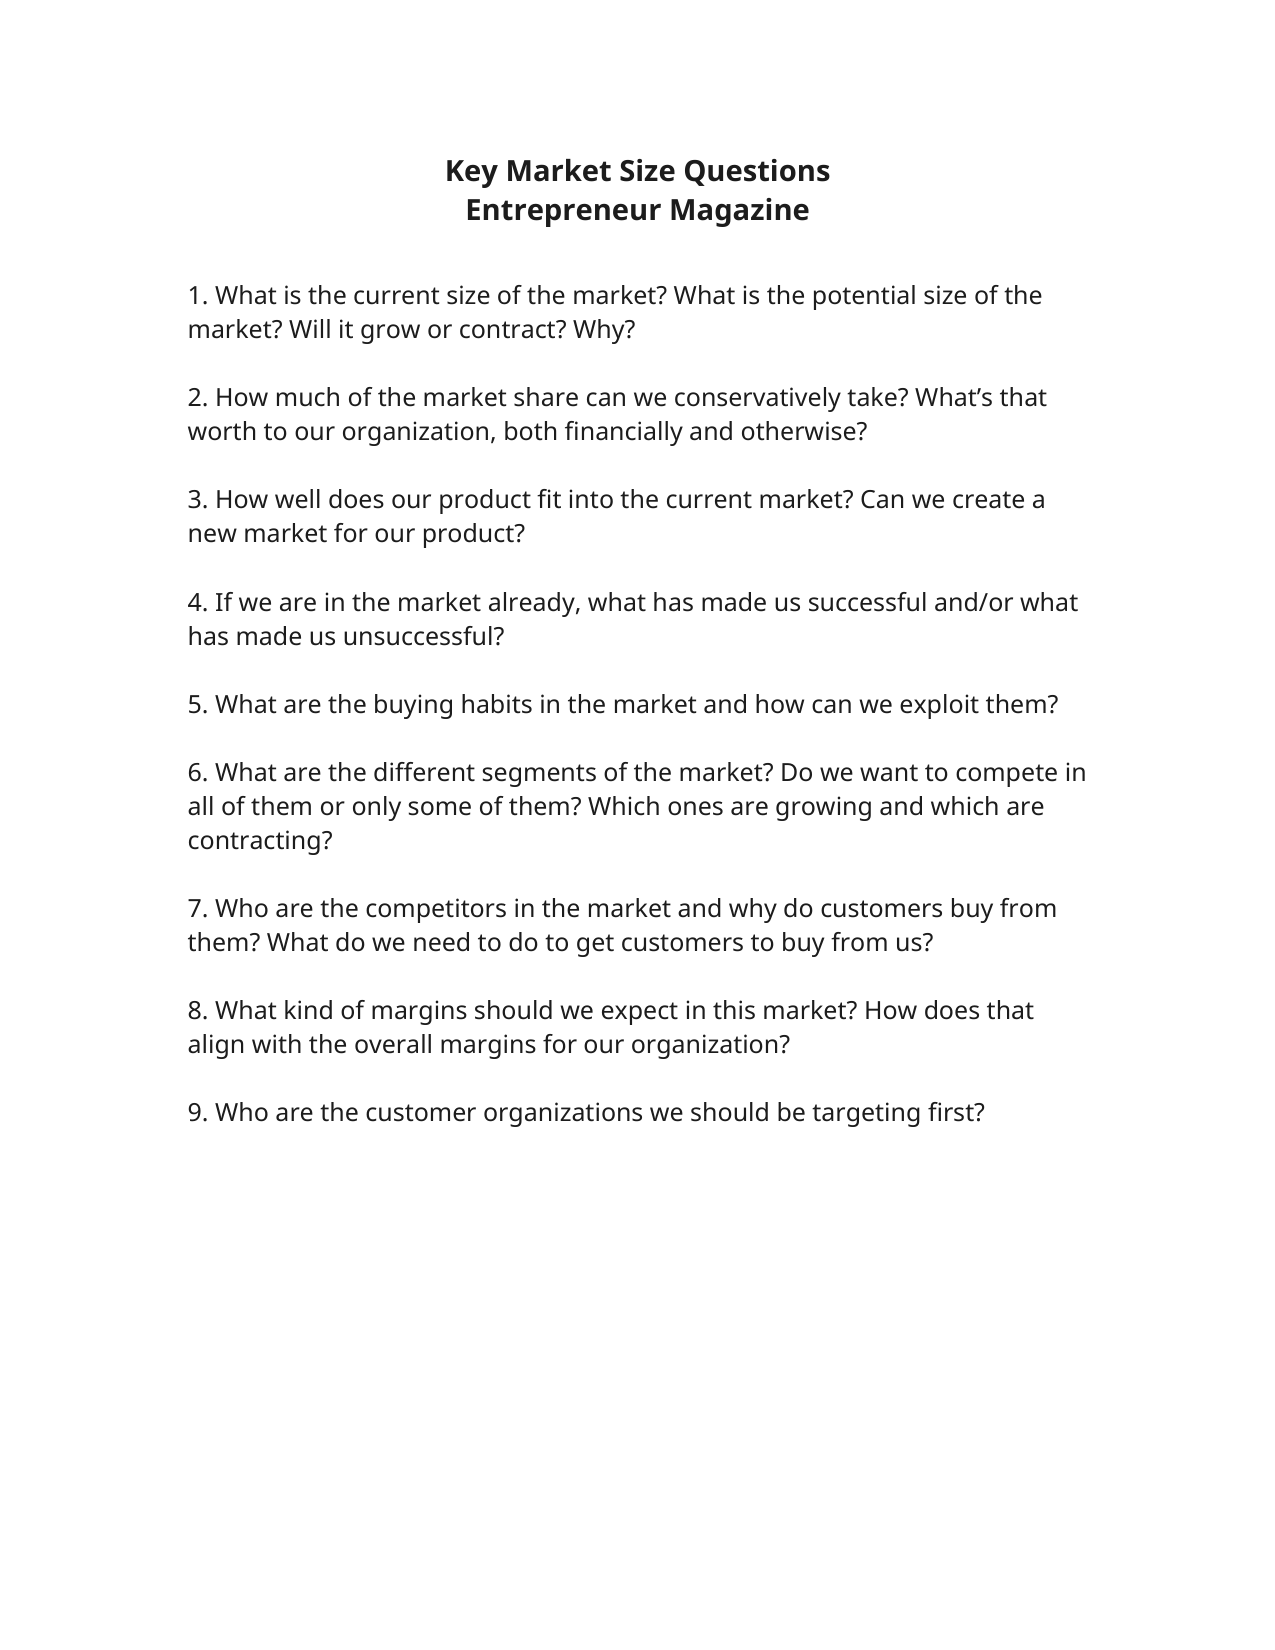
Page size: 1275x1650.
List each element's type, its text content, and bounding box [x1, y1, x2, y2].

text Entrepreneur Magazine [187, 190, 1087, 229]
text 5. What are the buying habits in the market and how can we exploit them? [187, 686, 1087, 720]
text 1. What is the current size of the market? What is the potential size of the market? Will it grow or contract? Why? [187, 278, 1087, 346]
text 2. How much of the market share can we conservatively take? What’s that worth to our organization, both financially and otherwise? [187, 380, 1087, 448]
text 8. What kind of margins should we expect in this market? How does that align with the overall margins for our organization? [187, 993, 1087, 1061]
text 3. How well does our product fit into the current market? Can we create a new market for our product? [187, 482, 1087, 550]
text 7. Who are the competitors in the market and why do customers buy from them? What do we need to do to get customers to buy from us? [187, 891, 1087, 959]
text 4. If we are in the market already, what has made us successful and/or what has made us unsuccessful? [187, 584, 1087, 652]
text 9. Who are the customer organizations we should be targeting first? [187, 1095, 1087, 1129]
text Key Market Size Questions [187, 150, 1087, 190]
text 6. What are the different segments of the market? Do we want to compete in all of them or only some of them? Which ones are growing and which are contracting? [187, 754, 1087, 857]
